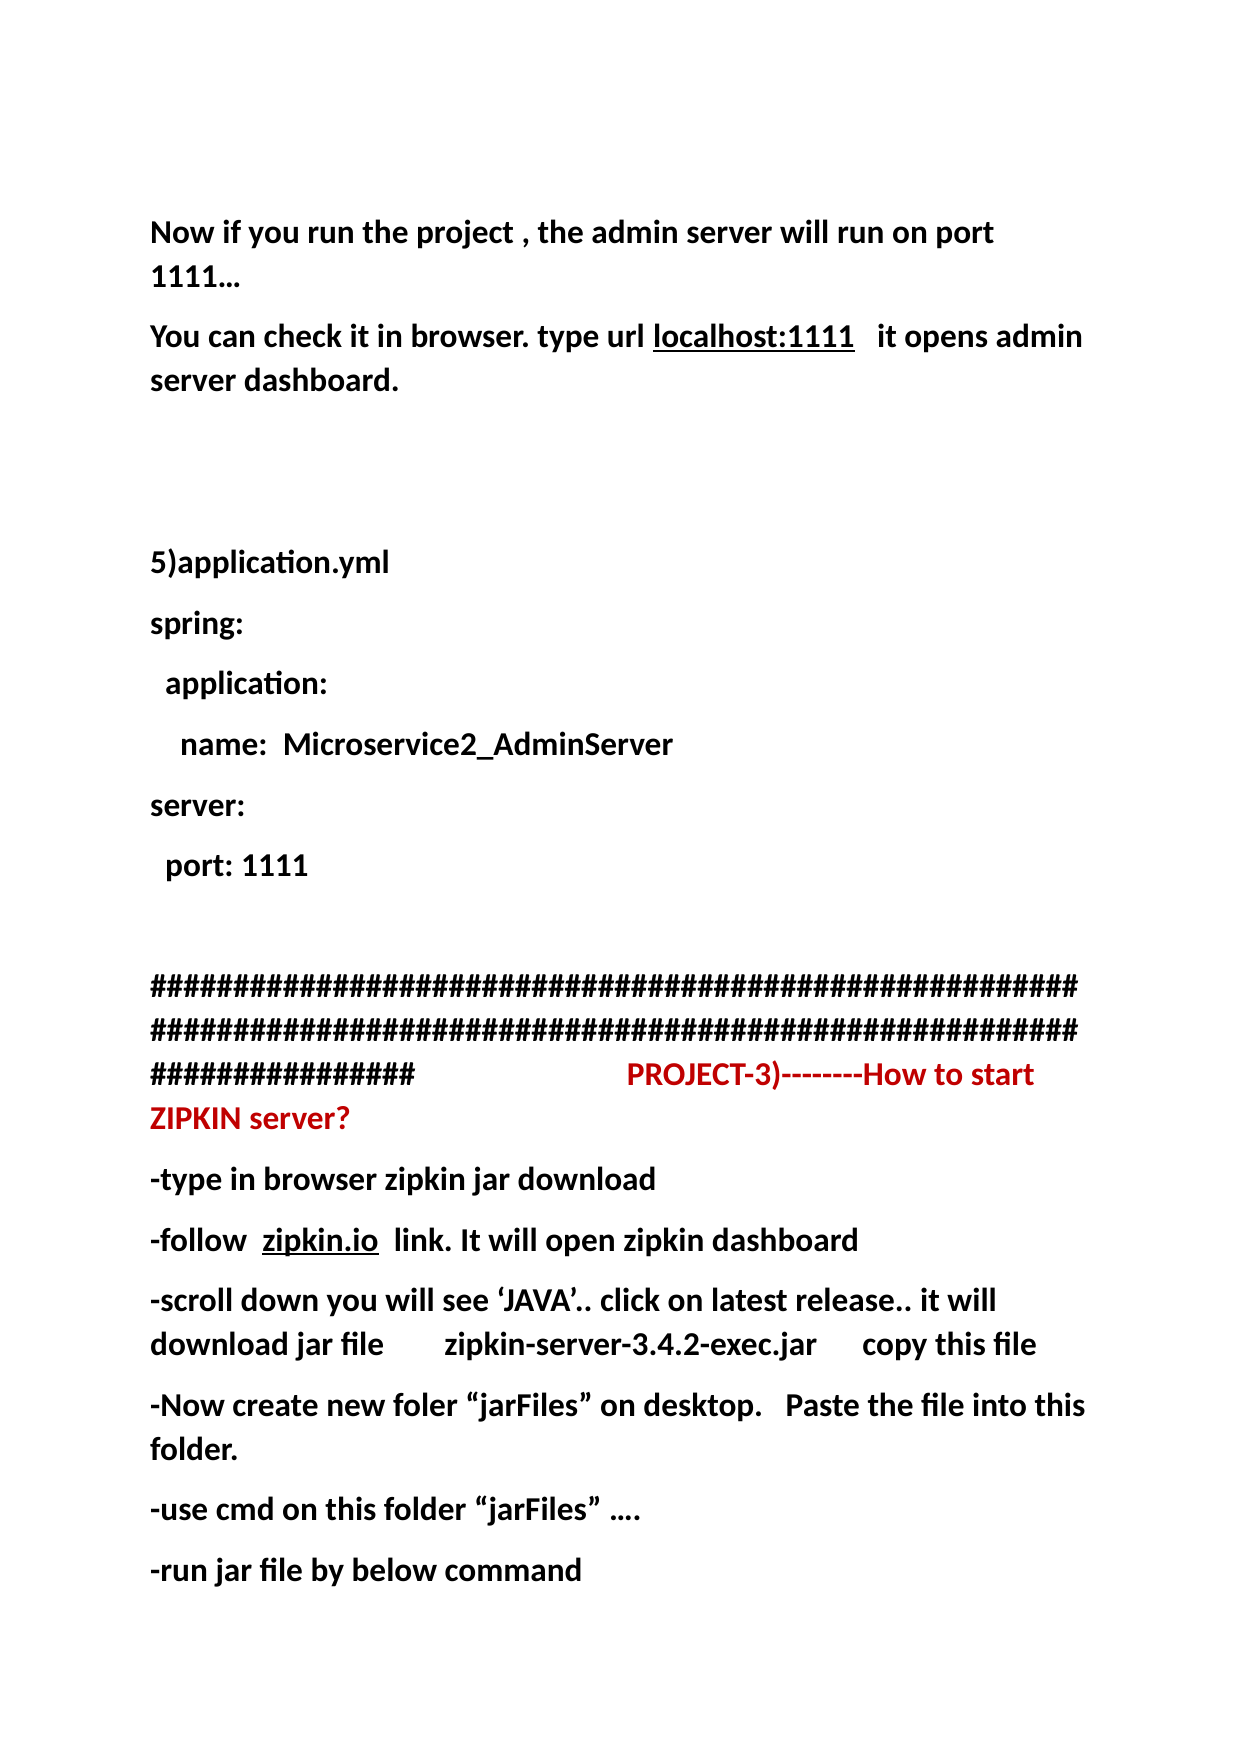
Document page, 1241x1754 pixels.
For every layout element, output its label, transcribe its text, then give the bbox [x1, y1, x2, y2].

text -run jar file by below command [150, 1549, 1090, 1590]
text spring: [150, 602, 1090, 642]
text -scroll down you will see ‘JAVA’.. click on latest release.. it will download jar file zipkin-server-3.4.2-exec.jar copy this file [150, 1279, 1090, 1364]
text ################################################################################################################################ PROJECT-3)--------How to start ZIPKIN server? [150, 965, 1090, 1138]
text port: 1111 [150, 844, 1090, 885]
text application: [150, 662, 1090, 703]
text -follow zipkin.io link. It will open zipkin dashboard [150, 1218, 1090, 1259]
text You can check it in browser. type url localhost:1111 it opens admin server dashboard. [150, 315, 1090, 400]
text 5)application.yml [150, 541, 1090, 582]
text name: Microservice2_AdminServer [150, 723, 1090, 764]
text -Now create new foler “jarFiles” on desktop. Paste the file into this folder. [150, 1384, 1090, 1468]
text server: [150, 783, 1090, 824]
text -use cmd on this folder “jarFiles” …. [150, 1488, 1090, 1529]
text -type in browser zipkin jar download [150, 1158, 1090, 1199]
text Now if you run the project , the admin server will run on port 1111… [150, 211, 1090, 295]
